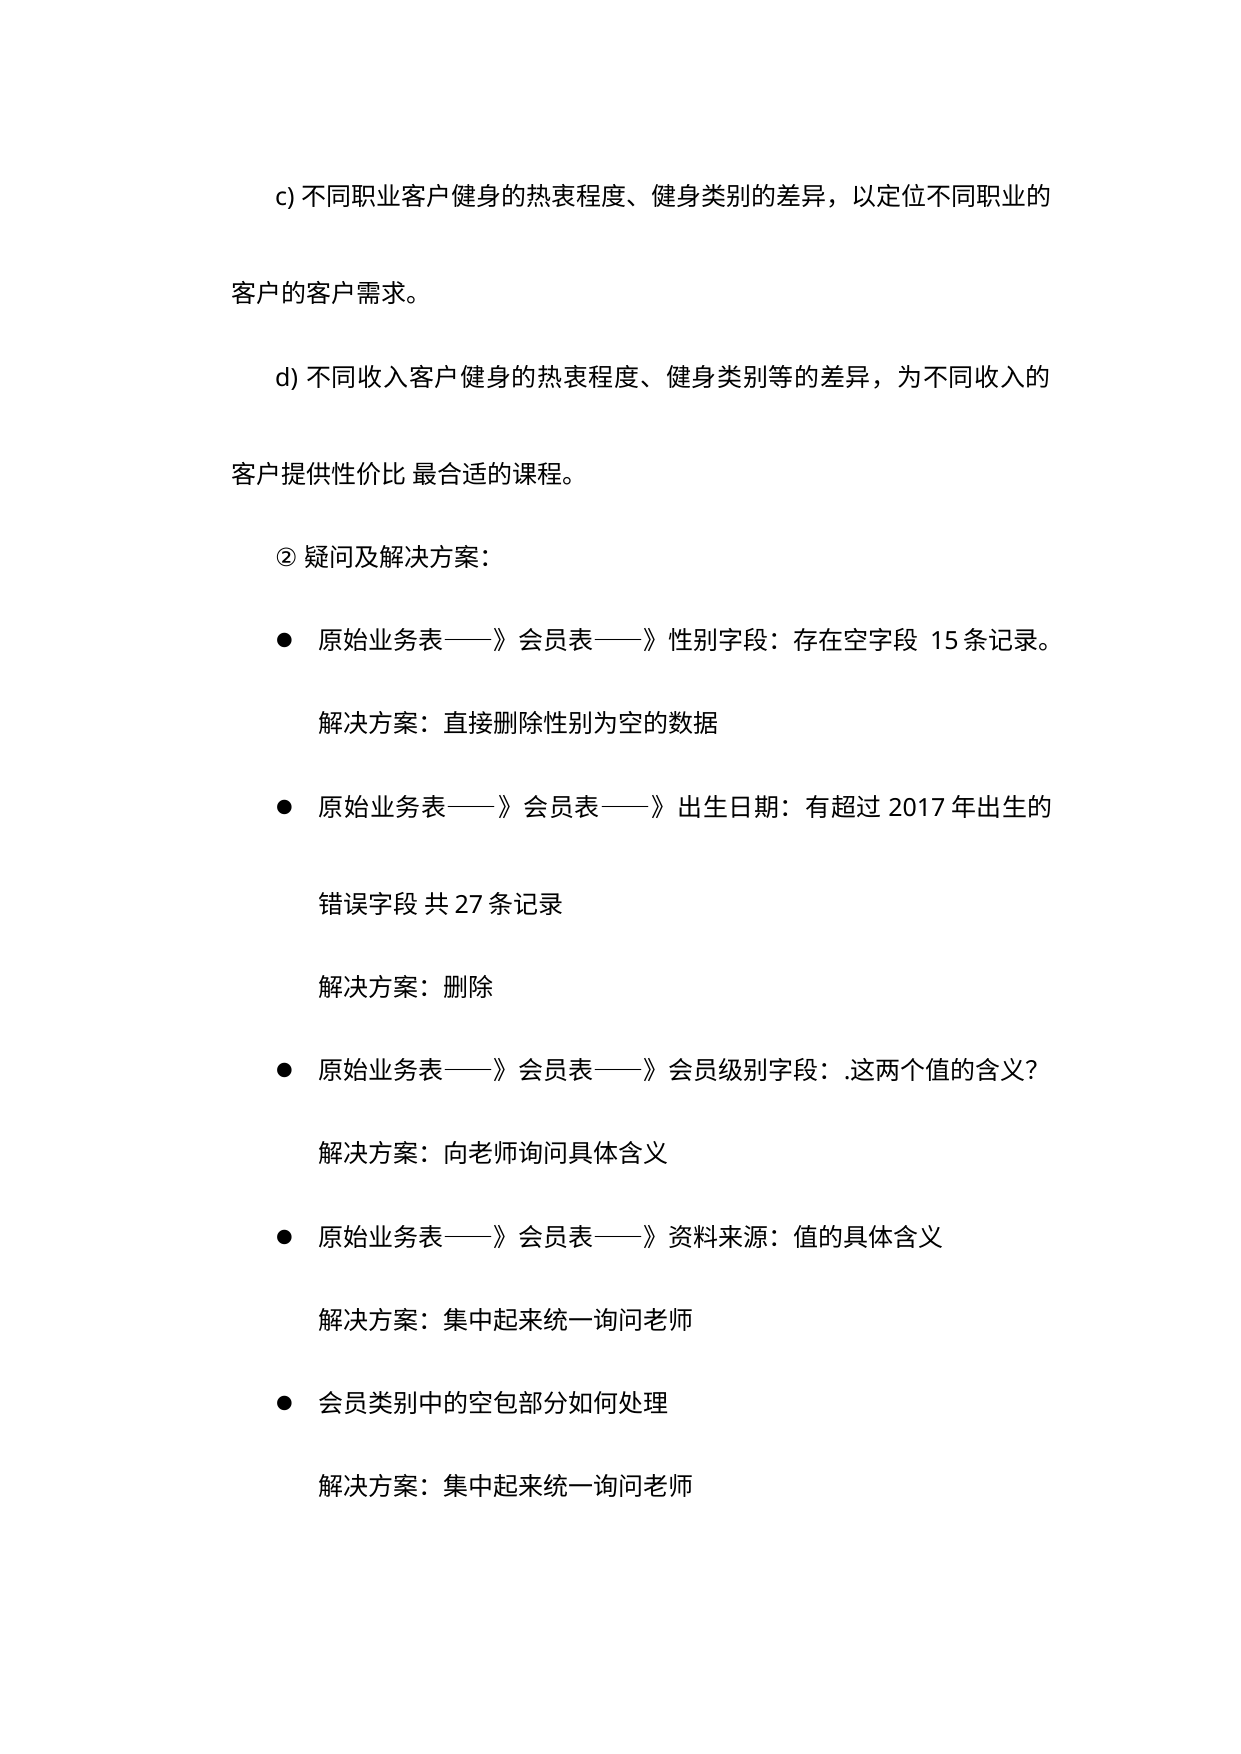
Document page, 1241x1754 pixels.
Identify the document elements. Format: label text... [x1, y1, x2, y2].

text 解决方案：向老师询问具体含义 [275, 1119, 1053, 1184]
list 解决方案：集中起来统一询问老师 [319, 1286, 1053, 1351]
list 原始业务表——》会员表——》性别字段：存在空字段 15条记录。 [275, 606, 1053, 671]
list 原始业务表——》会员表——》出生日期：有超过2017年出生的错误字段 共27条记录 [275, 773, 1053, 935]
text 解决方案：直接删除性别为空的数据 [275, 689, 1053, 754]
text c) 不同职业客户健身的热衷程度、健身类别的差异，以定位不同职业的客户的客户需求。 [231, 162, 1053, 324]
list 原始业务表——》会员表——》资料来源：值的具体含义 [275, 1203, 1053, 1268]
text 疑问及解决方案： [231, 523, 1053, 588]
text d) 不同收入客户健身的热衷程度、健身类别等的差异，为不同收入的客户提供性价比 最合适的课程。 [231, 343, 1053, 505]
list 会员类别中的空包部分如何处理 [275, 1369, 1053, 1434]
list 原始业务表——》会员表——》会员级别字段：.这两个值的含义？ [275, 1036, 1053, 1101]
list 解决方案：集中起来统一询问老师 [319, 1452, 1053, 1517]
list 解决方案：删除 [319, 953, 1053, 1018]
